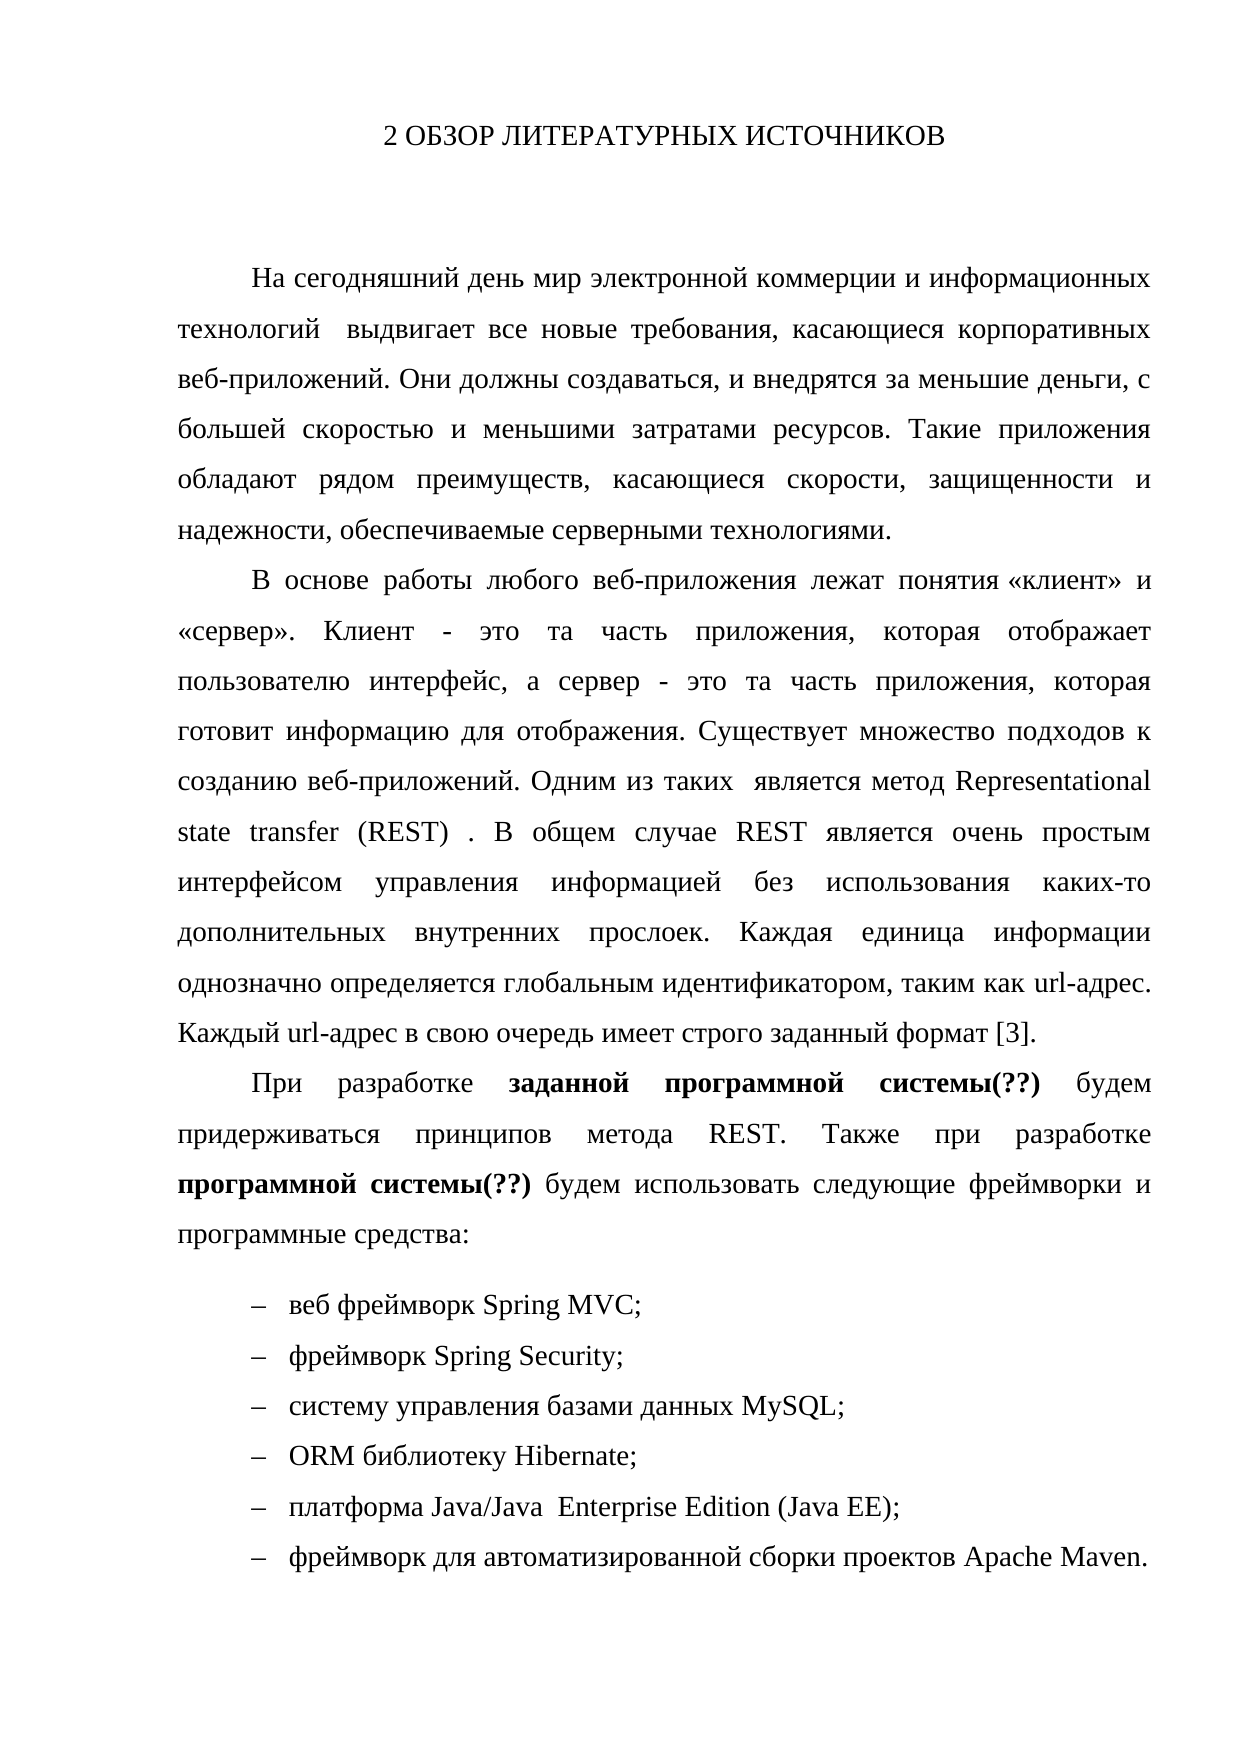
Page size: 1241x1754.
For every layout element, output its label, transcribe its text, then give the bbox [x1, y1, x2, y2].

list платформа Java/Java Enterprise Edition (Java EE); [251, 1489, 1152, 1522]
text В основе работы любого веб-приложения лежат понятия «клиент» и «сервер». Клиент - это та часть приложения, которая отображает пользователю интерфейс, а сервер - это та часть приложения, которая готовит информацию для отображения. Существует множество подходов к созданию веб-приложений. Одним из таких является метод Representational state transfer (REST) . В общем случае REST является очень простым интерфейсом управления информацией без использования каких-то дополнительных внутренних прослоек. Каждая единица информации однозначно определяется глобальным идентификатором, таким как url-адрес. Каждый url-адрес в свою очередь имеет строго заданный формат [3]. [177, 562, 1152, 1049]
list веб фреймворк Spring MVC; [251, 1287, 1152, 1321]
text При разработке заданной программной системы(??) будем придерживаться принципов метода REST. Также при разработке программной системы(??) будем использовать следующие фреймворки и программные средства: [177, 1065, 1152, 1250]
list фреймворк для автоматизированной сборки проектов Apache Maven. [251, 1539, 1152, 1573]
list ORM библиотеку Hibernate; [251, 1438, 1152, 1472]
text На сегодняшний день мир электронной коммерции и информационных технологий выдвигает все новые требования, касающиеся корпоративных веб-приложений. Они должны создаваться, и внедрятся за меньшие деньги, с большей скоростью и меньшими затратами ресурсов. Такие приложения обладают рядом преимуществ, касающиеся скорости, защищенности и надежности, обеспечиваемые серверными технологиями. [177, 260, 1152, 546]
list систему управления базами данных MySQL; [251, 1388, 1152, 1422]
text 2 ОБЗОР ЛИТЕРАТУРНЫХ ИСТОЧНИКОВ [177, 118, 1152, 152]
list фреймворк Spring Security; [251, 1338, 1152, 1371]
